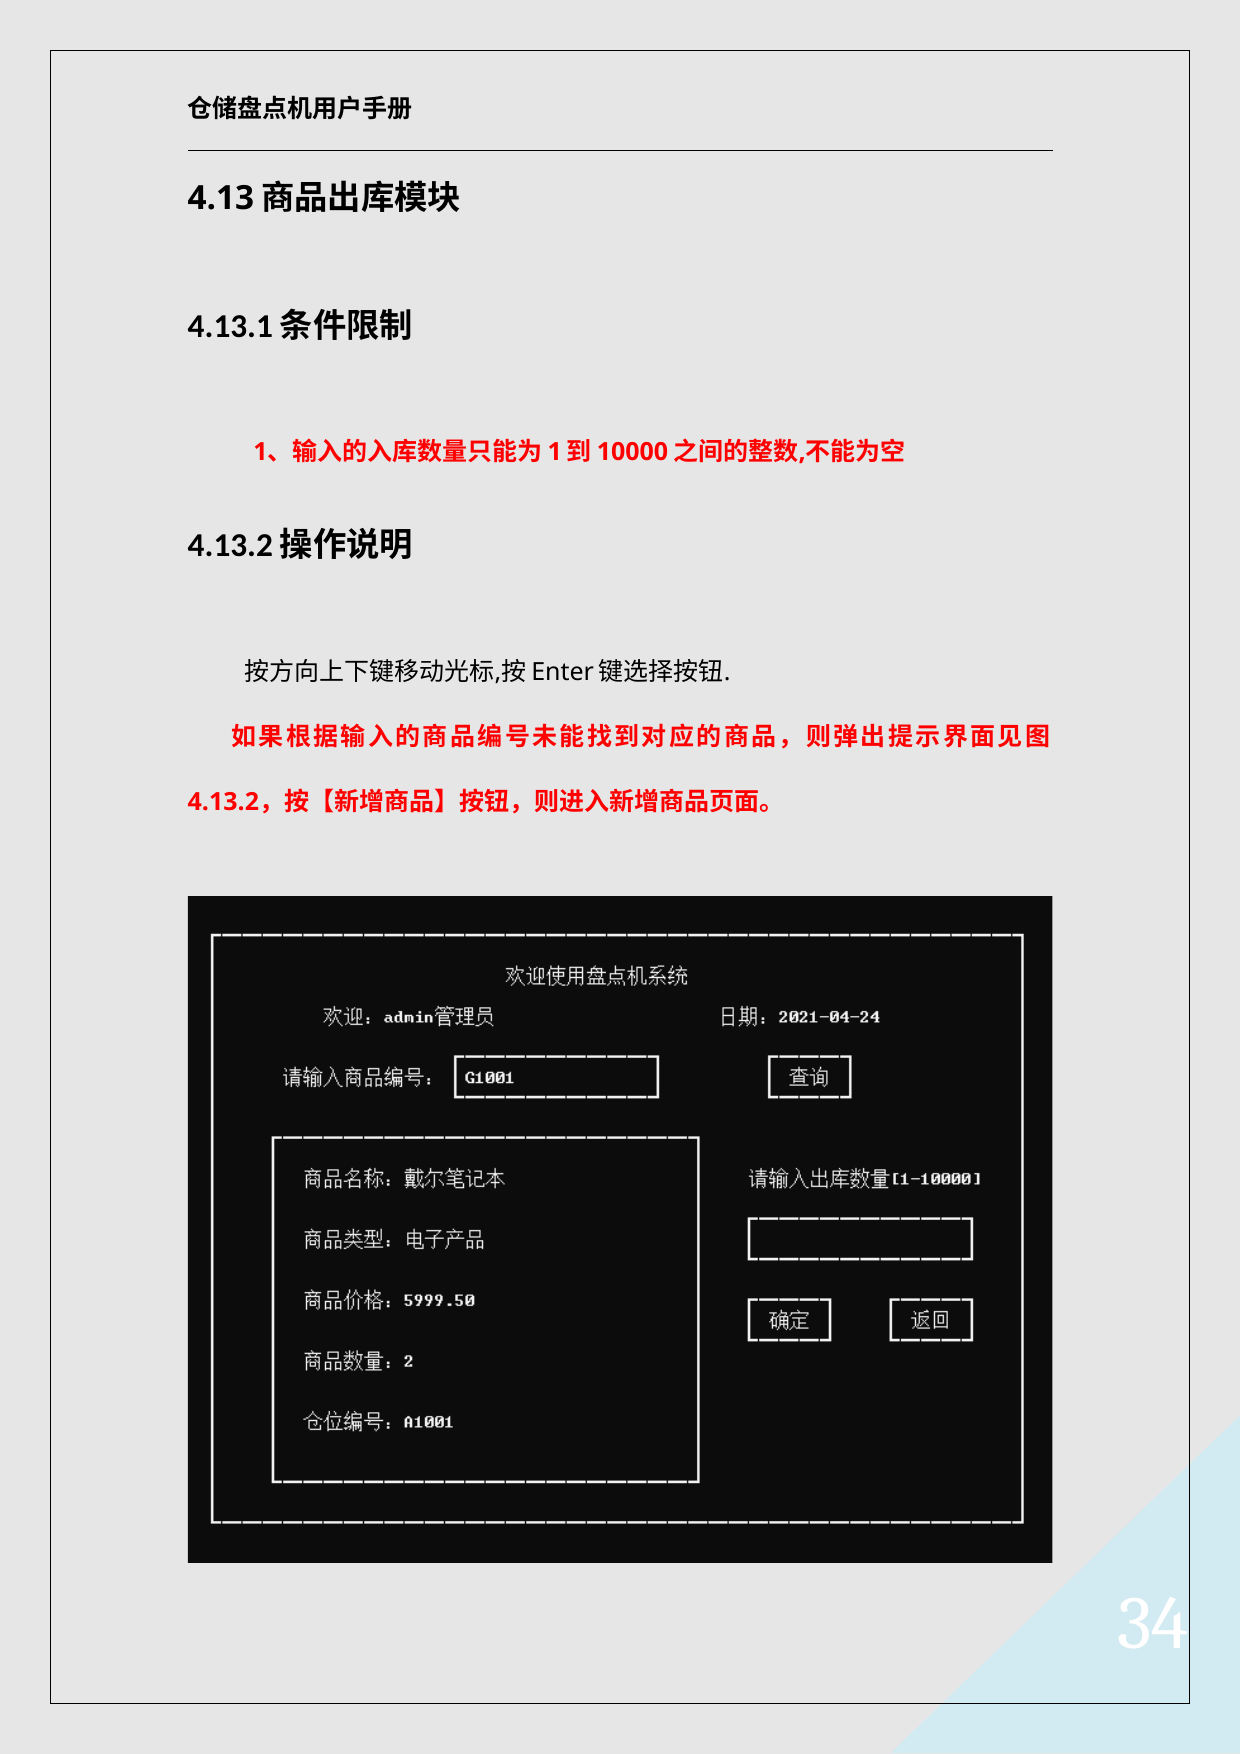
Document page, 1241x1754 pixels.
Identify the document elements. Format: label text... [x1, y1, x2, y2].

text 按方向上下键移动光标,按Enter键选择按钮. [187, 637, 1053, 702]
subtitle 4.13.2操作说明 [187, 509, 1053, 574]
subtitle 4.13商品出库模块 [187, 163, 1053, 228]
text 如果根据输入的商品编号未能找到对应的商品，则弹出提示界面见图 4.13.2，按【新增商品】按钮，则进入新增商品页面。 [187, 702, 1053, 832]
subtitle 4.13.1条件限制 [187, 290, 1053, 355]
picture [187, 896, 1053, 1563]
text 1、输入的入库数量只能为1到10000之间的整数,不能为空 [209, 417, 1053, 482]
